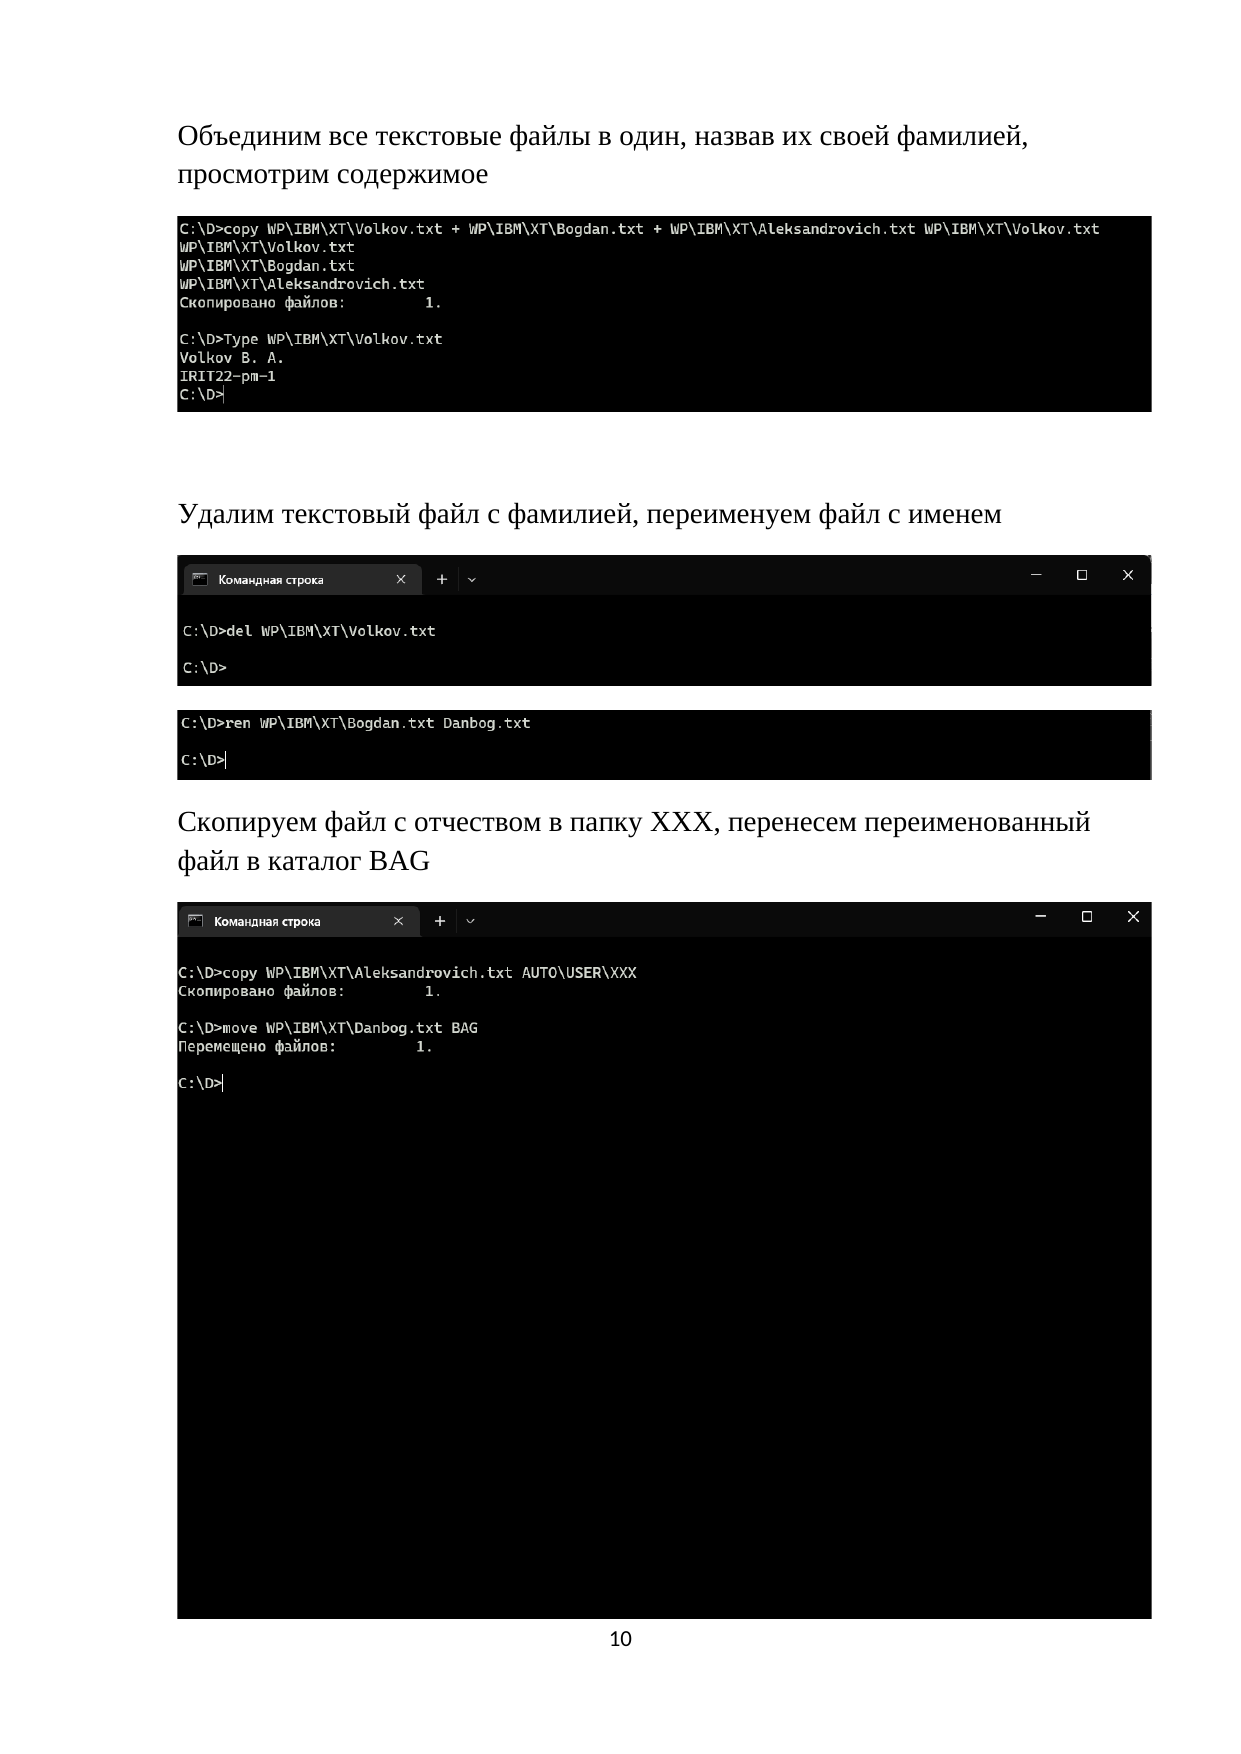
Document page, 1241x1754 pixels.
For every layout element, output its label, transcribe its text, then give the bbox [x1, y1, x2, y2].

text Скопируем файл с отчеством в папку XXX, перенесем переименованный файл в каталог BAG [177, 804, 1152, 877]
text Удалим текстовый файл с фамилией, переименуем файл с именем [177, 496, 1152, 530]
picture [177, 902, 1152, 1619]
picture [177, 216, 1152, 412]
picture [177, 555, 1152, 686]
text Объединим все текстовые файлы в один, назвав их своей фамилией, просмотрим содержимое [177, 118, 1152, 190]
picture [177, 710, 1152, 780]
